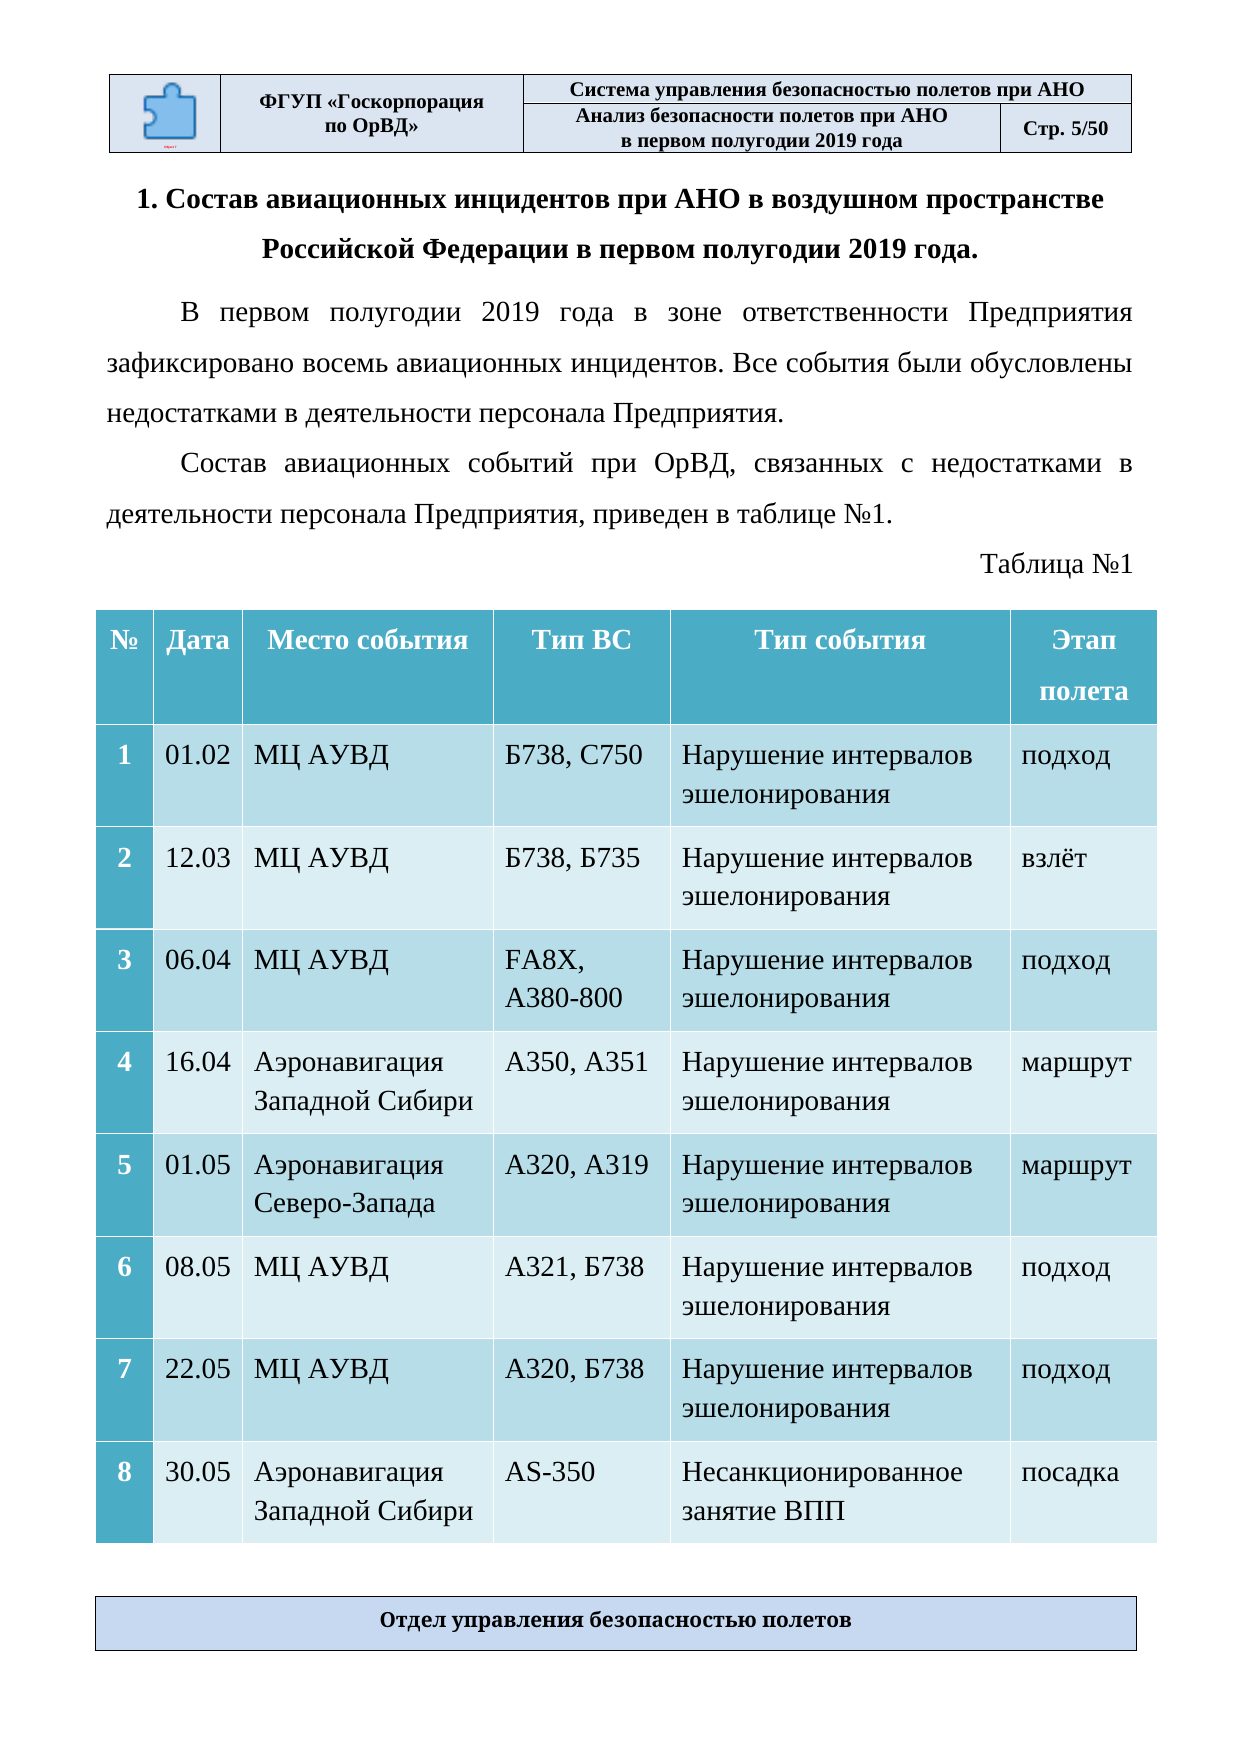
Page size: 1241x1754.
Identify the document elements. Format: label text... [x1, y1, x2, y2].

table_cell А350, А351 [494, 1032, 670, 1133]
table_cell Б738, Б735 [494, 827, 670, 928]
table_cell МЦ АУВД [243, 1339, 493, 1441]
table_cell 01.02 [154, 725, 242, 826]
table_cell подход [1011, 725, 1157, 826]
table_cell 06.04 [154, 930, 242, 1031]
table_cell посадка [1011, 1442, 1157, 1543]
table_cell 4 [96, 1032, 153, 1133]
table_cell МЦ АУВД [243, 1237, 493, 1338]
table_cell подход [1011, 1237, 1157, 1338]
table_cell Нарушение интервалов эшелонирования [671, 1237, 1010, 1338]
table_cell Аэронавигация Западной Сибири [243, 1032, 493, 1133]
table_cell 16.04 [154, 1032, 242, 1133]
table_cell подход [1011, 930, 1157, 1031]
table_cell 12.03 [154, 827, 242, 928]
table_cell 01.05 [154, 1134, 242, 1236]
table_cell Нарушение интервалов эшелонирования [671, 1032, 1010, 1133]
table_header Тип события [671, 610, 1010, 724]
table_cell маршрут [1011, 1134, 1157, 1236]
table_header Дата [154, 610, 242, 724]
table_cell А321, Б738 [494, 1237, 670, 1338]
table_cell 7 [96, 1339, 153, 1441]
text В первом полугодии 2019 года в зоне ответственности Предприятия зафиксировано восемь авиационных инцидентов. Все события были обусловлены недостатками в деятельности персонала Предприятия. [106, 294, 1134, 429]
table_cell Нарушение интервалов эшелонирования [671, 930, 1010, 1031]
table_header Тип ВС [494, 610, 670, 724]
table_header Место события [243, 610, 493, 724]
table_cell 3 [96, 930, 153, 1031]
table_cell МЦ АУВД [243, 827, 493, 928]
table_cell Б738, С750 [494, 725, 670, 826]
table_cell подход [1011, 1339, 1157, 1441]
table_cell Нарушение интервалов эшелонирования [671, 827, 1010, 928]
table_cell маршрут [1011, 1032, 1157, 1133]
text Таблица №1 [106, 546, 1134, 579]
table_cell Несанкционированное занятие ВПП [671, 1442, 1010, 1543]
table_cell взлёт [1011, 827, 1157, 928]
table_cell 8 [96, 1442, 153, 1543]
table_cell 1 [96, 725, 153, 826]
table_header № [96, 610, 153, 724]
table_cell FA8X, А380-800 [494, 930, 670, 1031]
table_cell А320, Б738 [494, 1339, 670, 1441]
table_cell 6 [96, 1237, 153, 1338]
table_cell Аэронавигация Западной Сибири [243, 1442, 493, 1543]
table_cell 5 [96, 1134, 153, 1236]
text 1. Состав авиационных инцидентов при АНО в воздушном пространстве Российской Федерации в первом полугодии 2019 года. [106, 181, 1134, 265]
table_cell а320, а319 [494, 1134, 670, 1236]
table_cell 30.05 [154, 1442, 242, 1543]
table_cell Нарушение интервалов эшелонирования [671, 725, 1010, 826]
table_cell AS-350 [494, 1442, 670, 1543]
table_cell МЦ АУВД [243, 930, 493, 1031]
table_cell 2 [96, 827, 153, 928]
table_cell 08.05 [154, 1237, 242, 1338]
table_cell МЦ АУВД [243, 725, 493, 826]
table_cell 22.05 [154, 1339, 242, 1441]
table_header Этап полета [1011, 610, 1157, 724]
table_cell Нарушение интервалов эшелонирования [671, 1134, 1010, 1236]
text Состав авиационных событий при ОрВД, связанных с недостатками в деятельности персонала Предприятия, приведен в таблице №1. [106, 445, 1134, 529]
table_cell Нарушение интервалов эшелонирования [671, 1339, 1010, 1441]
table_cell Аэронавигация Северо-Запада [243, 1134, 493, 1236]
